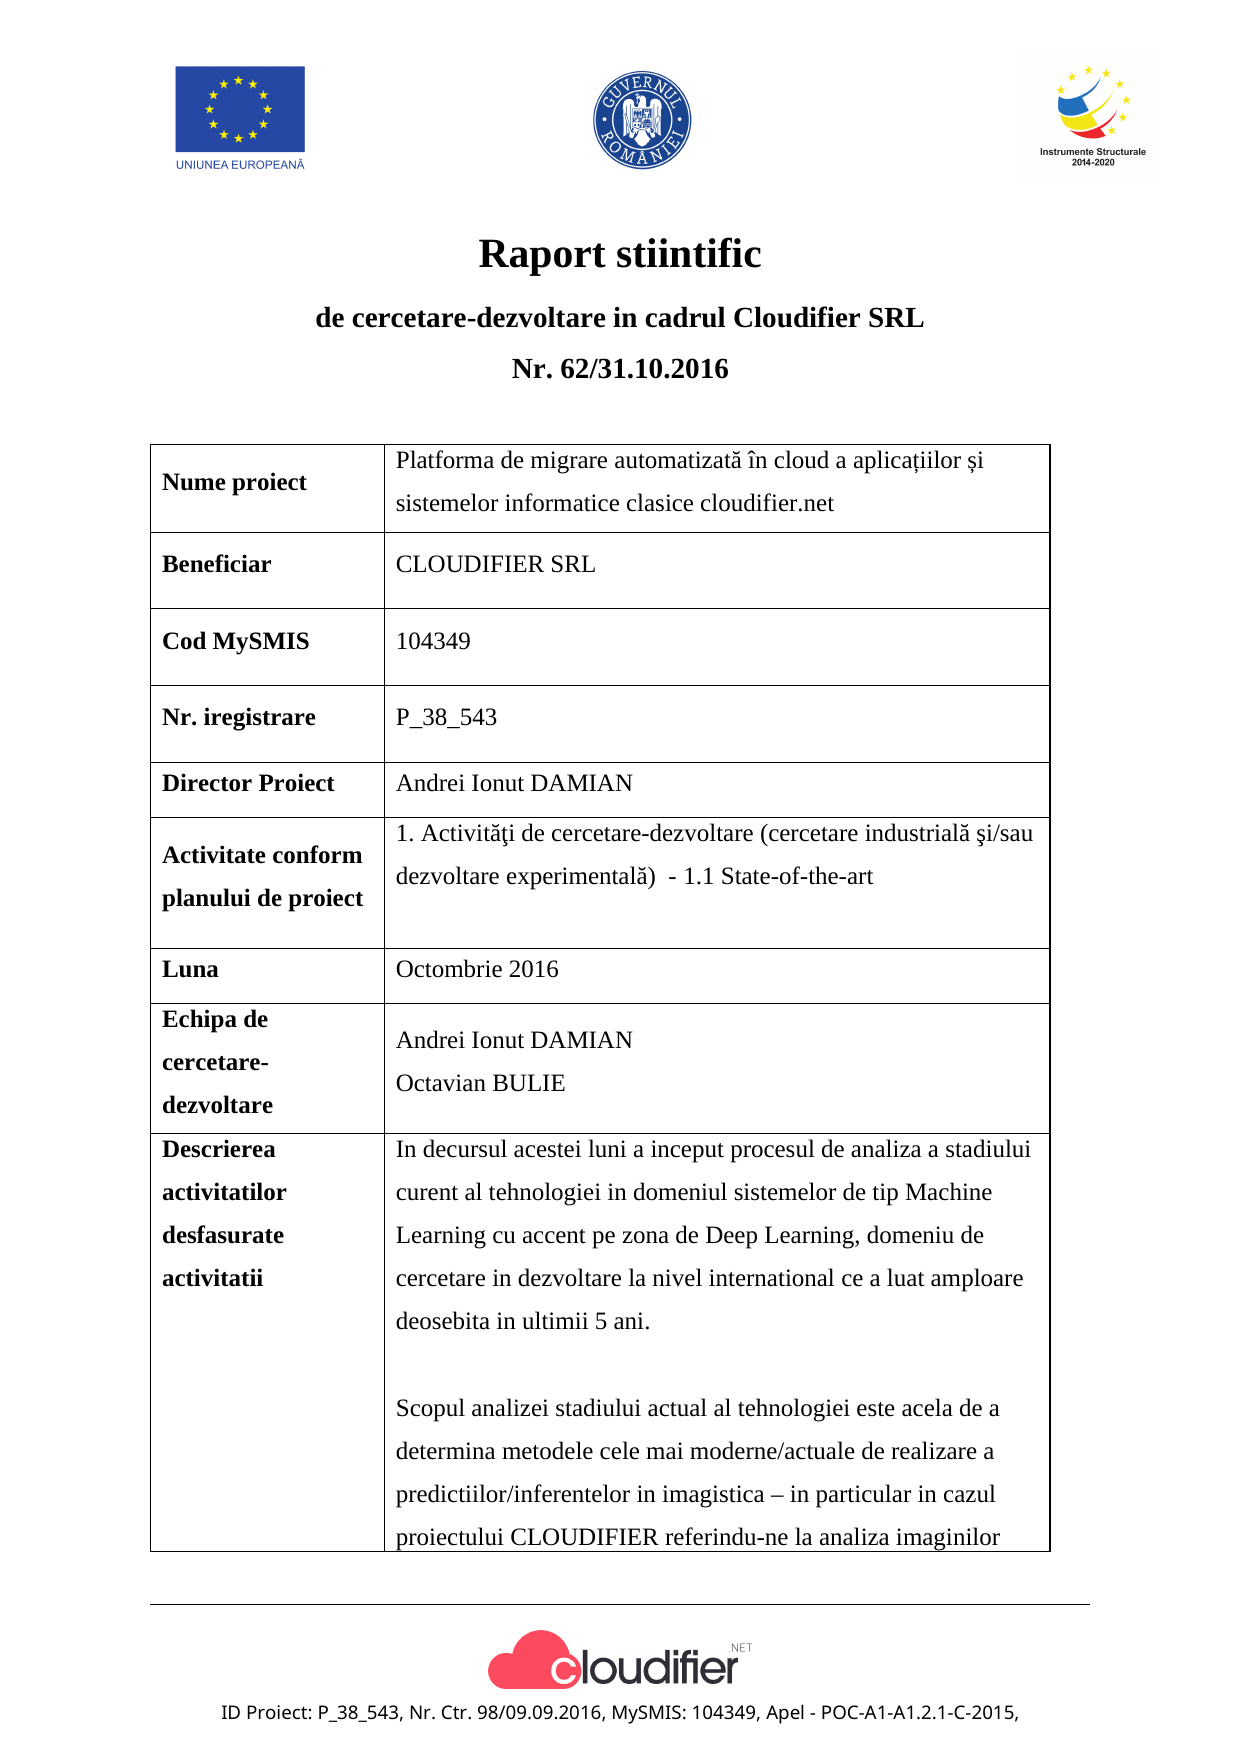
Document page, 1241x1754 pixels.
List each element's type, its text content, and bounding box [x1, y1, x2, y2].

table_cell Luna [151, 949, 384, 1003]
text Nr. 62/31.10.2016 [150, 351, 1090, 384]
text de cercetare-dezvoltare in cadrul Cloudifier SRL [150, 301, 1090, 334]
table_cell Beneficiar [151, 533, 384, 608]
table_cell Andrei Ionut DAMIAN [385, 763, 1049, 817]
table_cell Nr. iregistrare [151, 686, 384, 762]
picture [488, 1630, 753, 1689]
table_cell Echipa de cercetare-dezvoltare [151, 1004, 384, 1133]
text Raport stiintific [150, 229, 1090, 277]
picture [567, 43, 716, 192]
table_cell Descrierea activitatilor desfasurate activitatii [151, 1134, 384, 1551]
table_header Nume proiect [151, 445, 384, 532]
table_cell Andrei Ionut DAMIAN Octavian BULIE [385, 1004, 1049, 1133]
table_cell CLOUDIFIER SRL [385, 533, 1049, 608]
table_cell Activitate conform planului de proiect [151, 818, 384, 947]
table_cell Cod MySMIS [151, 609, 384, 685]
table_cell Octombrie 2016 [385, 949, 1049, 1003]
table_header Platforma de migrare automatizată în cloud a aplicațiilor și sistemelor informatice clasice cloudifier.net [385, 445, 1049, 532]
table_cell 1. Activităţi de cercetare-dezvoltare (cercetare industrială şi/sau dezvoltare experimentală) - 1.1 State-of-the-art [385, 818, 1049, 947]
table_cell P_38_543 [385, 686, 1049, 762]
table_cell 104349 [385, 609, 1049, 685]
picture [161, 38, 320, 197]
picture [1020, 48, 1158, 186]
table_cell Director Proiect [151, 763, 384, 817]
